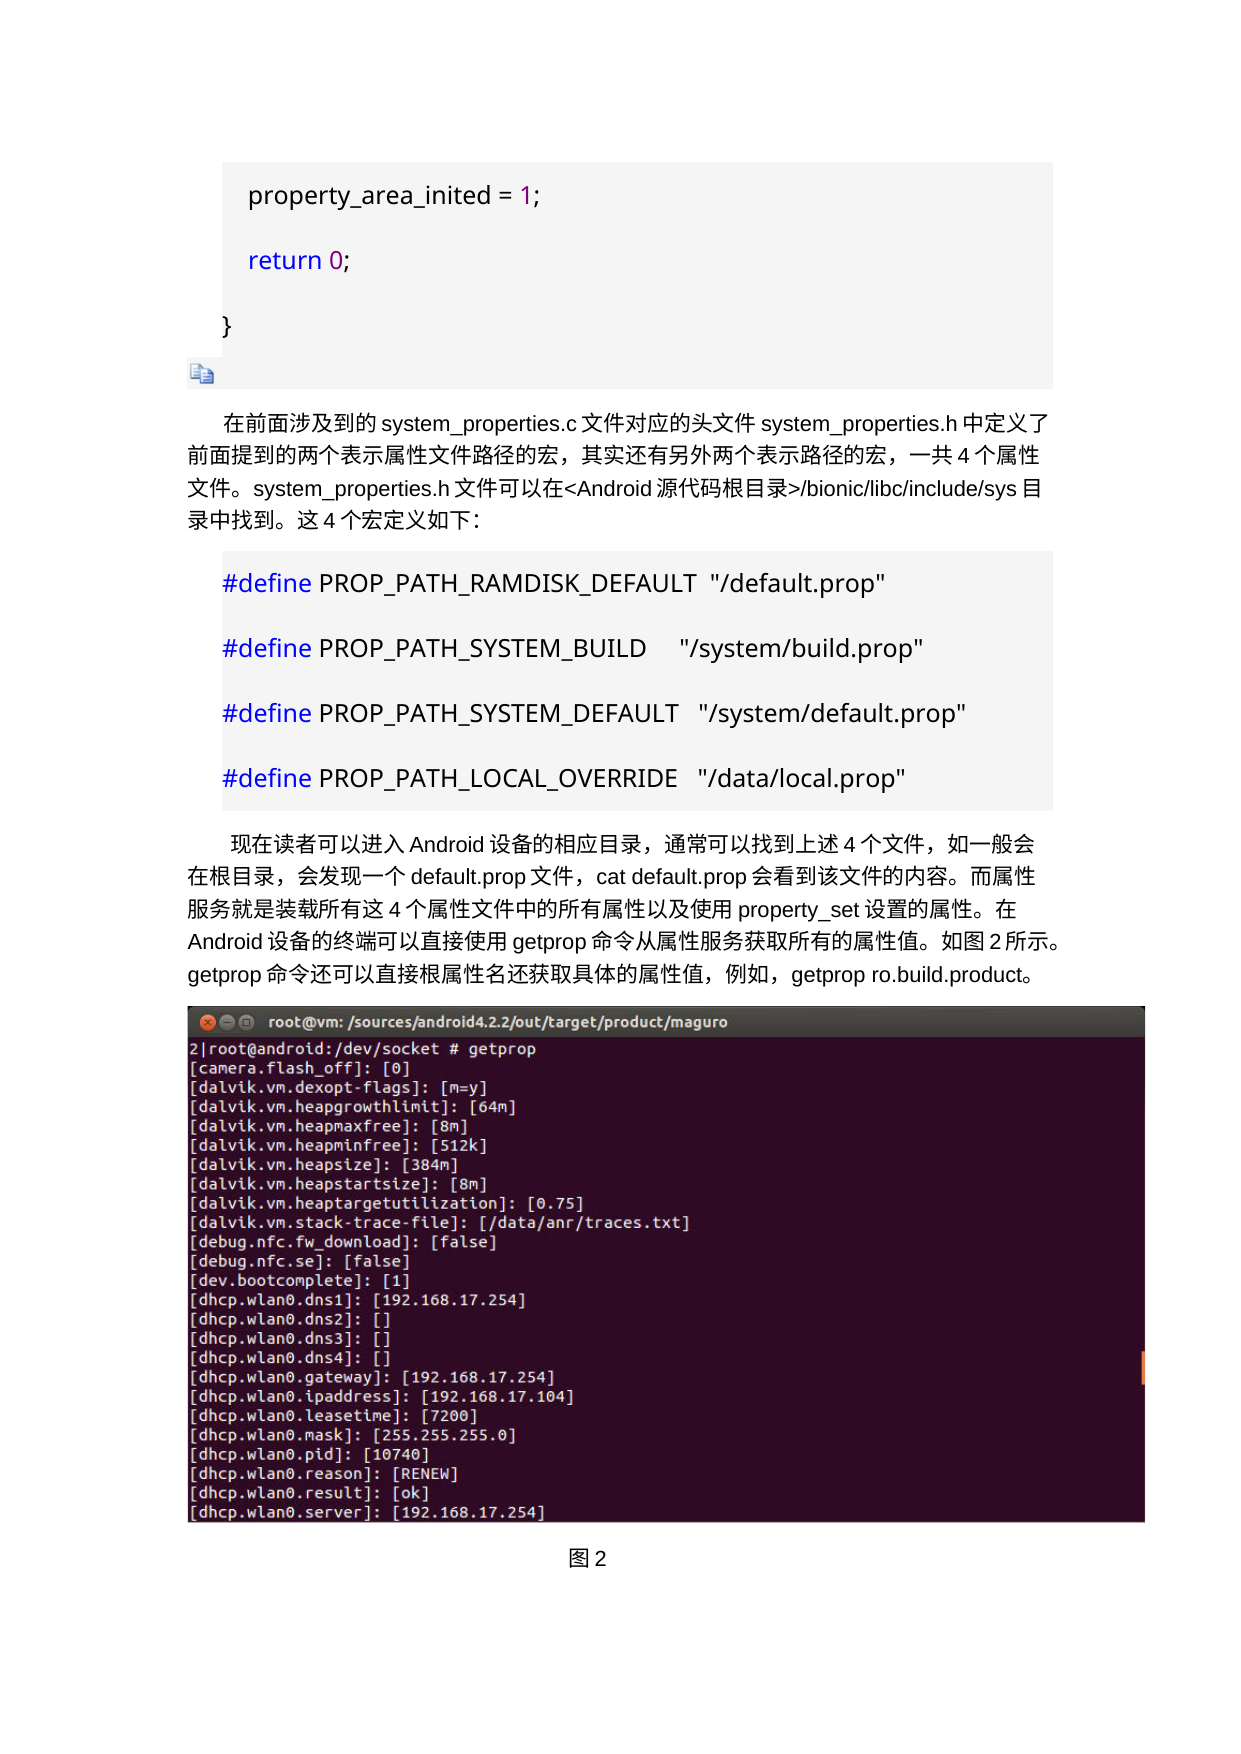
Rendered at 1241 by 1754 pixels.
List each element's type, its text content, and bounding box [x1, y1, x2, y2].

text 图2 [187, 1540, 1053, 1573]
text property_area_inited = 1; [222, 162, 1053, 227]
text #define PROP_PATH_RAMDISK_DEFAULT "/default.prop" [222, 551, 1053, 616]
picture [187, 1006, 1146, 1523]
text #define PROP_PATH_SYSTEM_BUILD "/system/build.prop" [222, 616, 1053, 681]
text 现在读者可以进入Android设备的相应目录，通常可以找到上述4个文件，如一般会在根目录，会发现一个default.prop文件，cat default.prop会看到该文件的内容。而属性服务就是装载所有这4个属性文件中的所有属性以及使用property_set设置的属性。在Android设备的终端可以直接使用getprop命令从属性服务获取所有的属性值。如图2所示。getprop命令还可以直接根属性名还获取具体的属性值，例如，getprop ro.build.product。 [187, 826, 1053, 989]
text } [222, 292, 1053, 357]
text return 0; [222, 227, 1053, 292]
text #define PROP_PATH_LOCAL_OVERRIDE "/data/local.prop" [222, 746, 1053, 811]
text #define PROP_PATH_SYSTEM_DEFAULT "/system/default.prop" [222, 681, 1053, 746]
text 在前面涉及到的system_properties.c文件对应的头文件system_properties.h中定义了前面提到的两个表示属性文件路径的宏，其实还有另外两个表示路径的宏，一共4个属性文件。system_properties.h文件可以在<Android源代码根目录>/bionic/libc/include/sys目录中找到。这4个宏定义如下： [187, 405, 1053, 535]
picture [187, 357, 219, 389]
